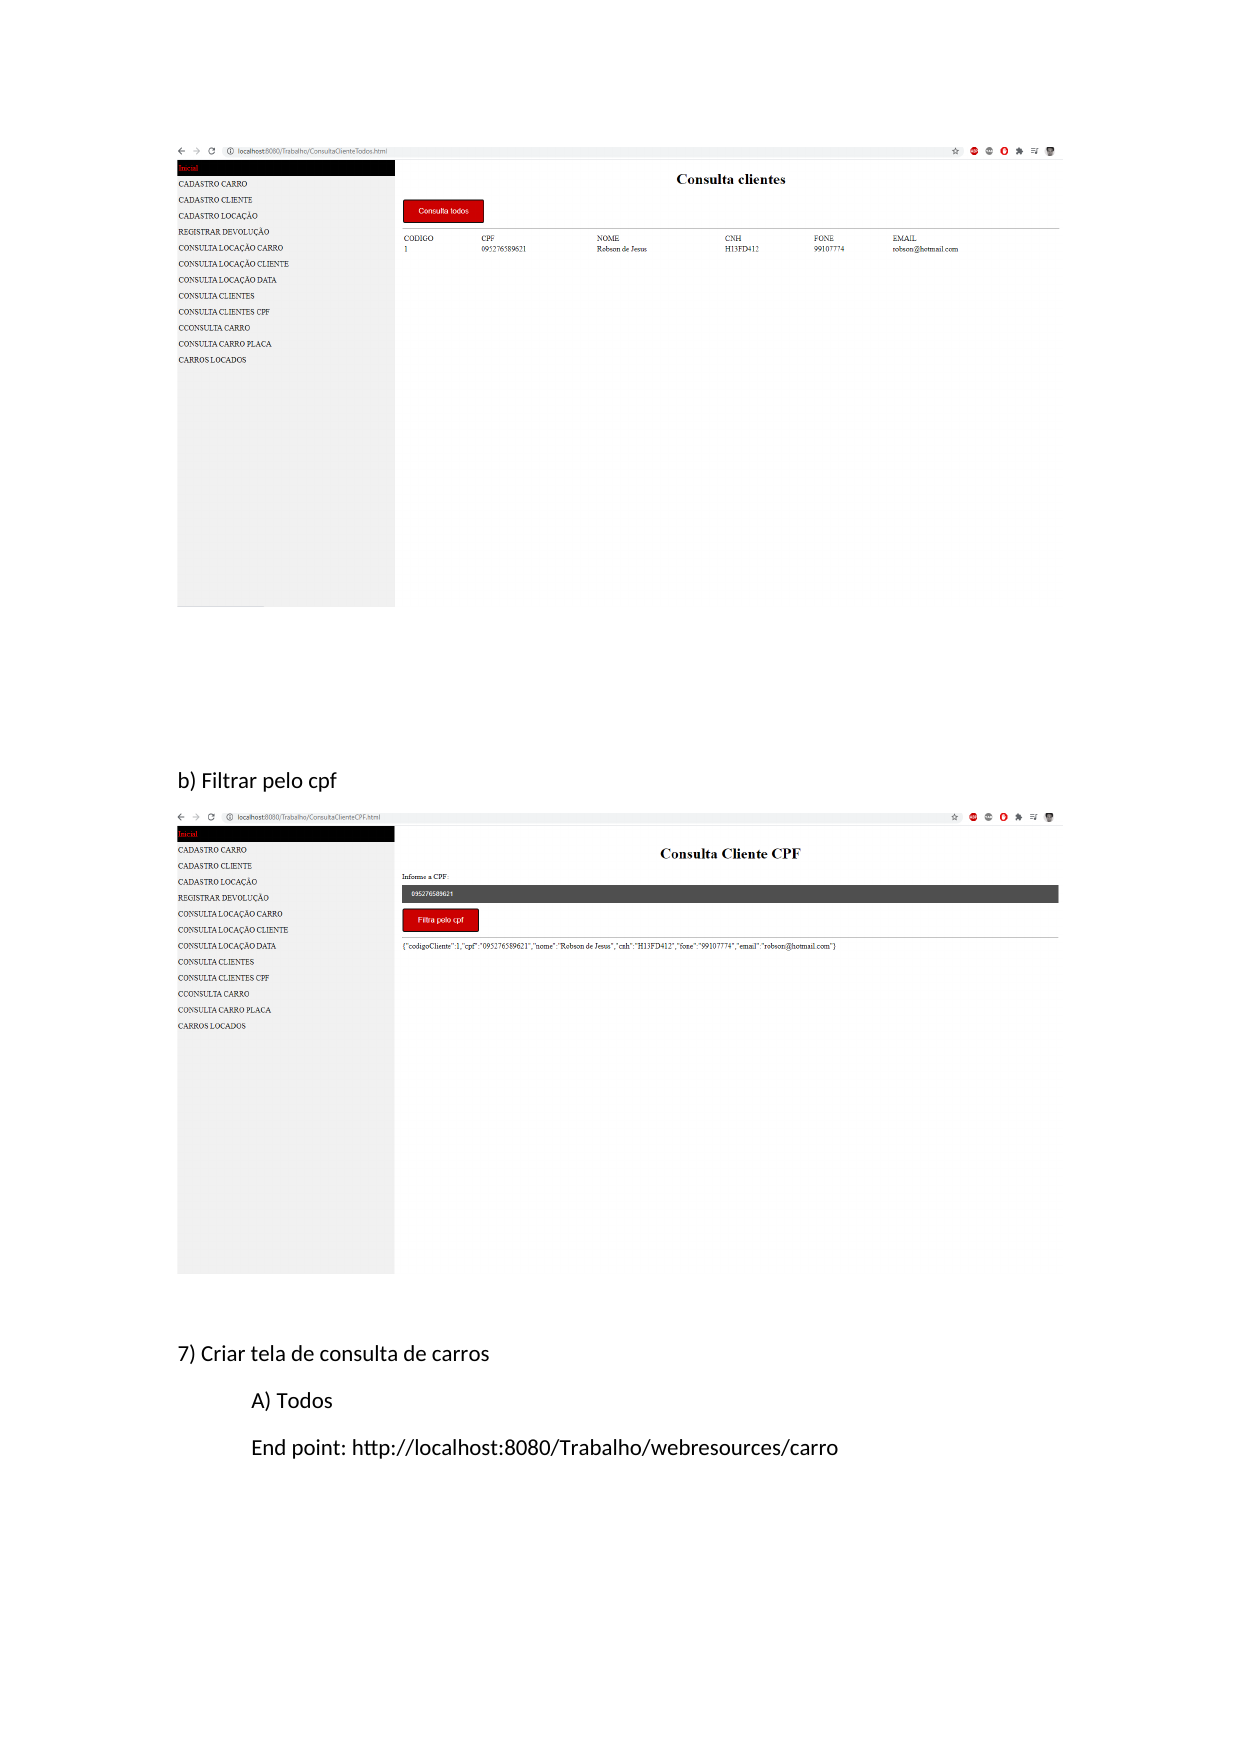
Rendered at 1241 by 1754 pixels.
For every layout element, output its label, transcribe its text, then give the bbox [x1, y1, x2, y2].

picture [177, 813, 1063, 1274]
picture [177, 147, 1063, 607]
text b) Filtrar pelo cpf [177, 766, 1063, 794]
text End point: http://localhost:8080/Trabalho/webresources/carro [177, 1433, 1063, 1461]
text A) Todos [177, 1386, 1063, 1414]
text 7) Criar tela de consulta de carros [177, 1339, 1063, 1367]
